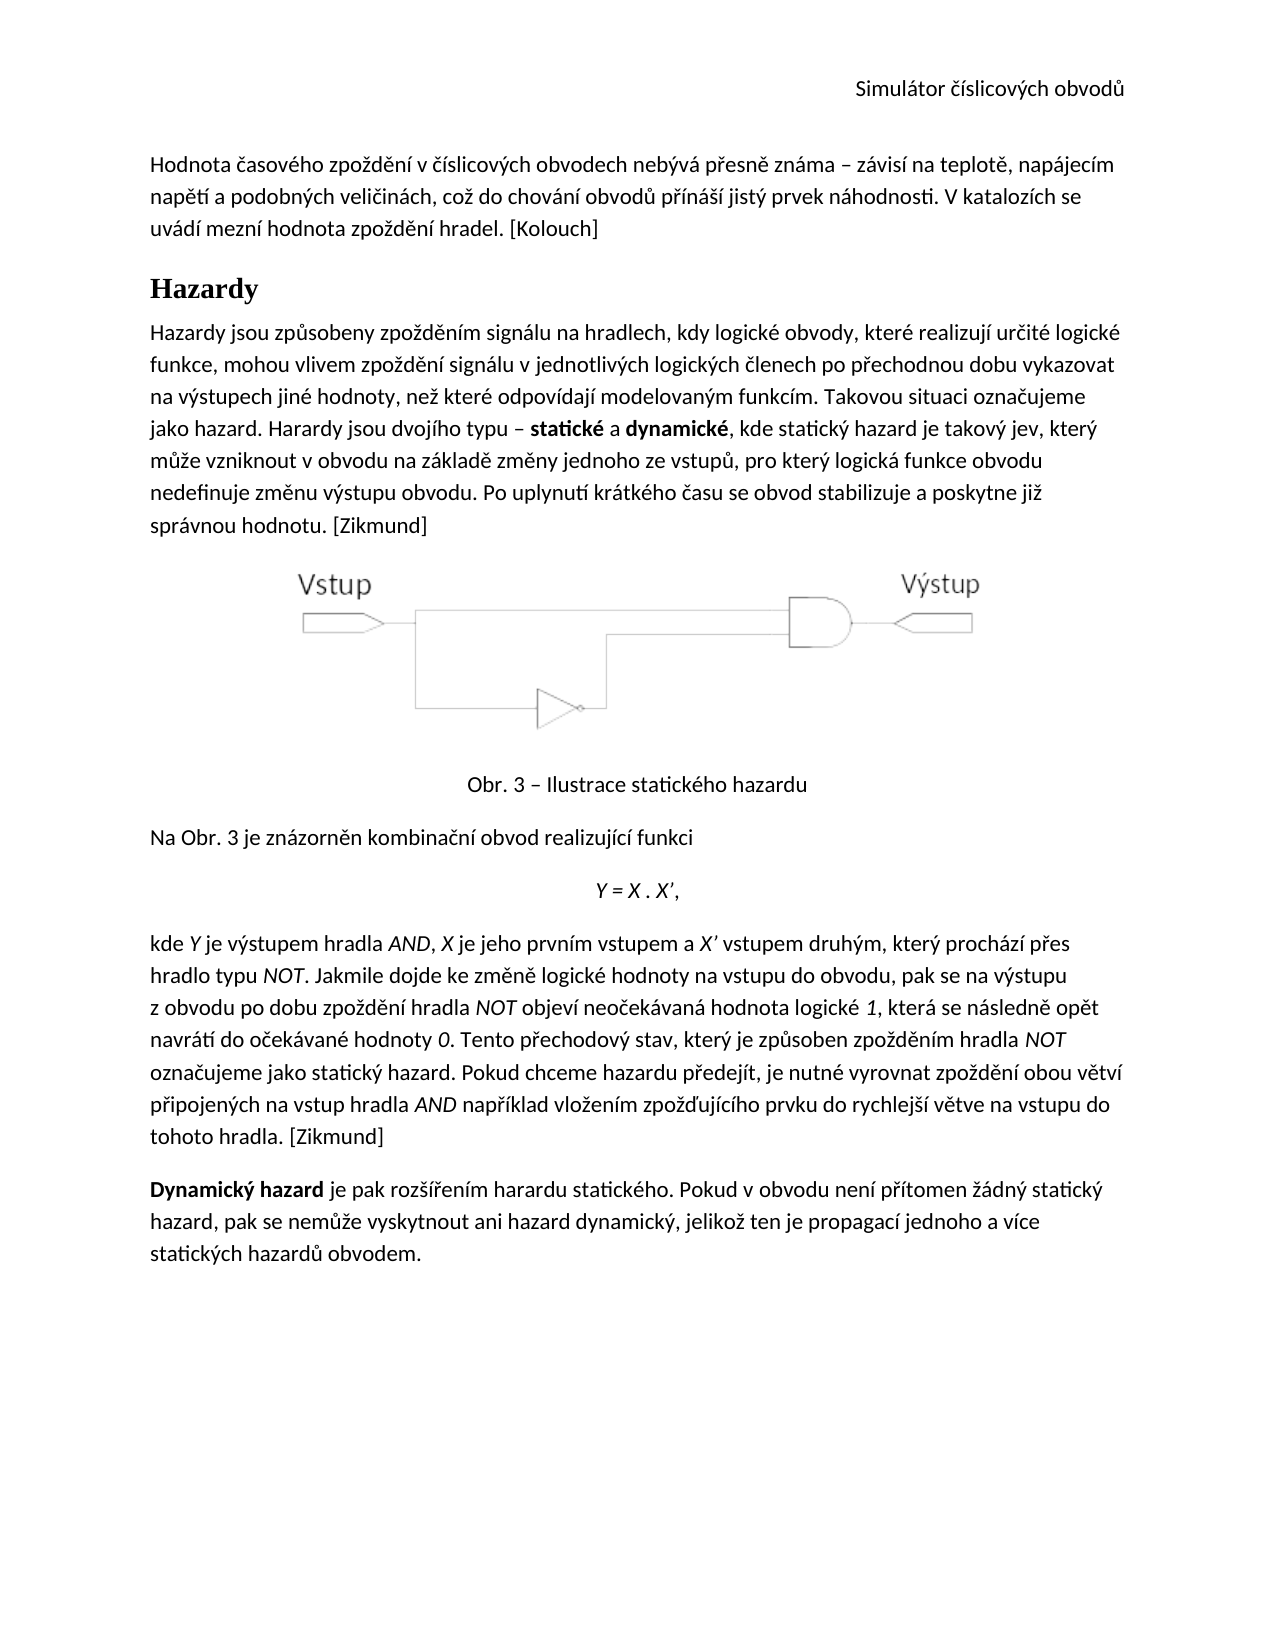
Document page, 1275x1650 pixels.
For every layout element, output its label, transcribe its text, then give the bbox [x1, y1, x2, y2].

text Na Obr. 3 je znázorněn kombinační obvod realizující funkci [150, 823, 1125, 851]
text Dynamický hazard je pak rozšířením harardu statického. Pokud v obvodu není přítomen žádný statický hazard, pak se nemůže vyskytnout ani hazard dynamický, jelikož ten je propagací jednoho a více statických hazardů obvodem. [150, 1175, 1125, 1267]
text Obr. 3 – Ilustrace statického hazardu [150, 770, 1125, 798]
subtitle Hazardy [150, 272, 1125, 305]
text Hazardy jsou způsobeny zpožděním signálu na hradlech, kdy logické obvody, které realizují určité logické funkce, mohou vlivem zpoždění signálu v jednotlivých logických členech po přechodnou dobu vykazovat na výstupech jiné hodnoty, než které odpovídají modelovaným funkcím. Takovou situaci označujeme jako hazard. Harardy jsou dvojího typu – statické a dynamické, kde statický hazard je takový jev, který může vzniknout v obvodu na základě změny jednoho ze vstupů, pro který logická funkce obvodu nedefinuje změnu výstupu obvodu. Po uplynutí krátkého času se obvod stabilizuje a poskytne již správnou hodnotu. [Zikmund] [150, 318, 1125, 539]
text Y = X . X’, [150, 876, 1125, 904]
text kde Y je výstupem hradla AND, X je jeho prvním vstupem a X’ vstupem druhým, který prochází přes hradlo typu NOT. Jakmile dojde ke změně logické hodnoty na vstupu do obvodu, pak se na výstupu z obvodu po dobu zpoždění hradla NOT objeví neočekávaná hodnota logické 1, která se následně opět navrátí do očekávané hodnoty 0. Tento přechodový stav, který je způsoben zpožděním hradla NOT označujeme jako statický hazard. Pokud chceme hazardu předejít, je nutné vyrovnat zpoždění obou větví připojených na vstup hradla AND například vložením zpožďujícího prvku do rychlejší větve na vstupu do tohoto hradla. [Zikmund] [150, 929, 1125, 1150]
text Hodnota časového zpoždění v číslicových obvodech nebývá přesně známa – závisí na teplotě, napájecím napětí a podobných veličinách, což do chování obvodů přínáší jistý prvek náhodnosti. V katalozích se uvádí mezní hodnota zpoždění hradel. [Kolouch] [150, 150, 1125, 242]
